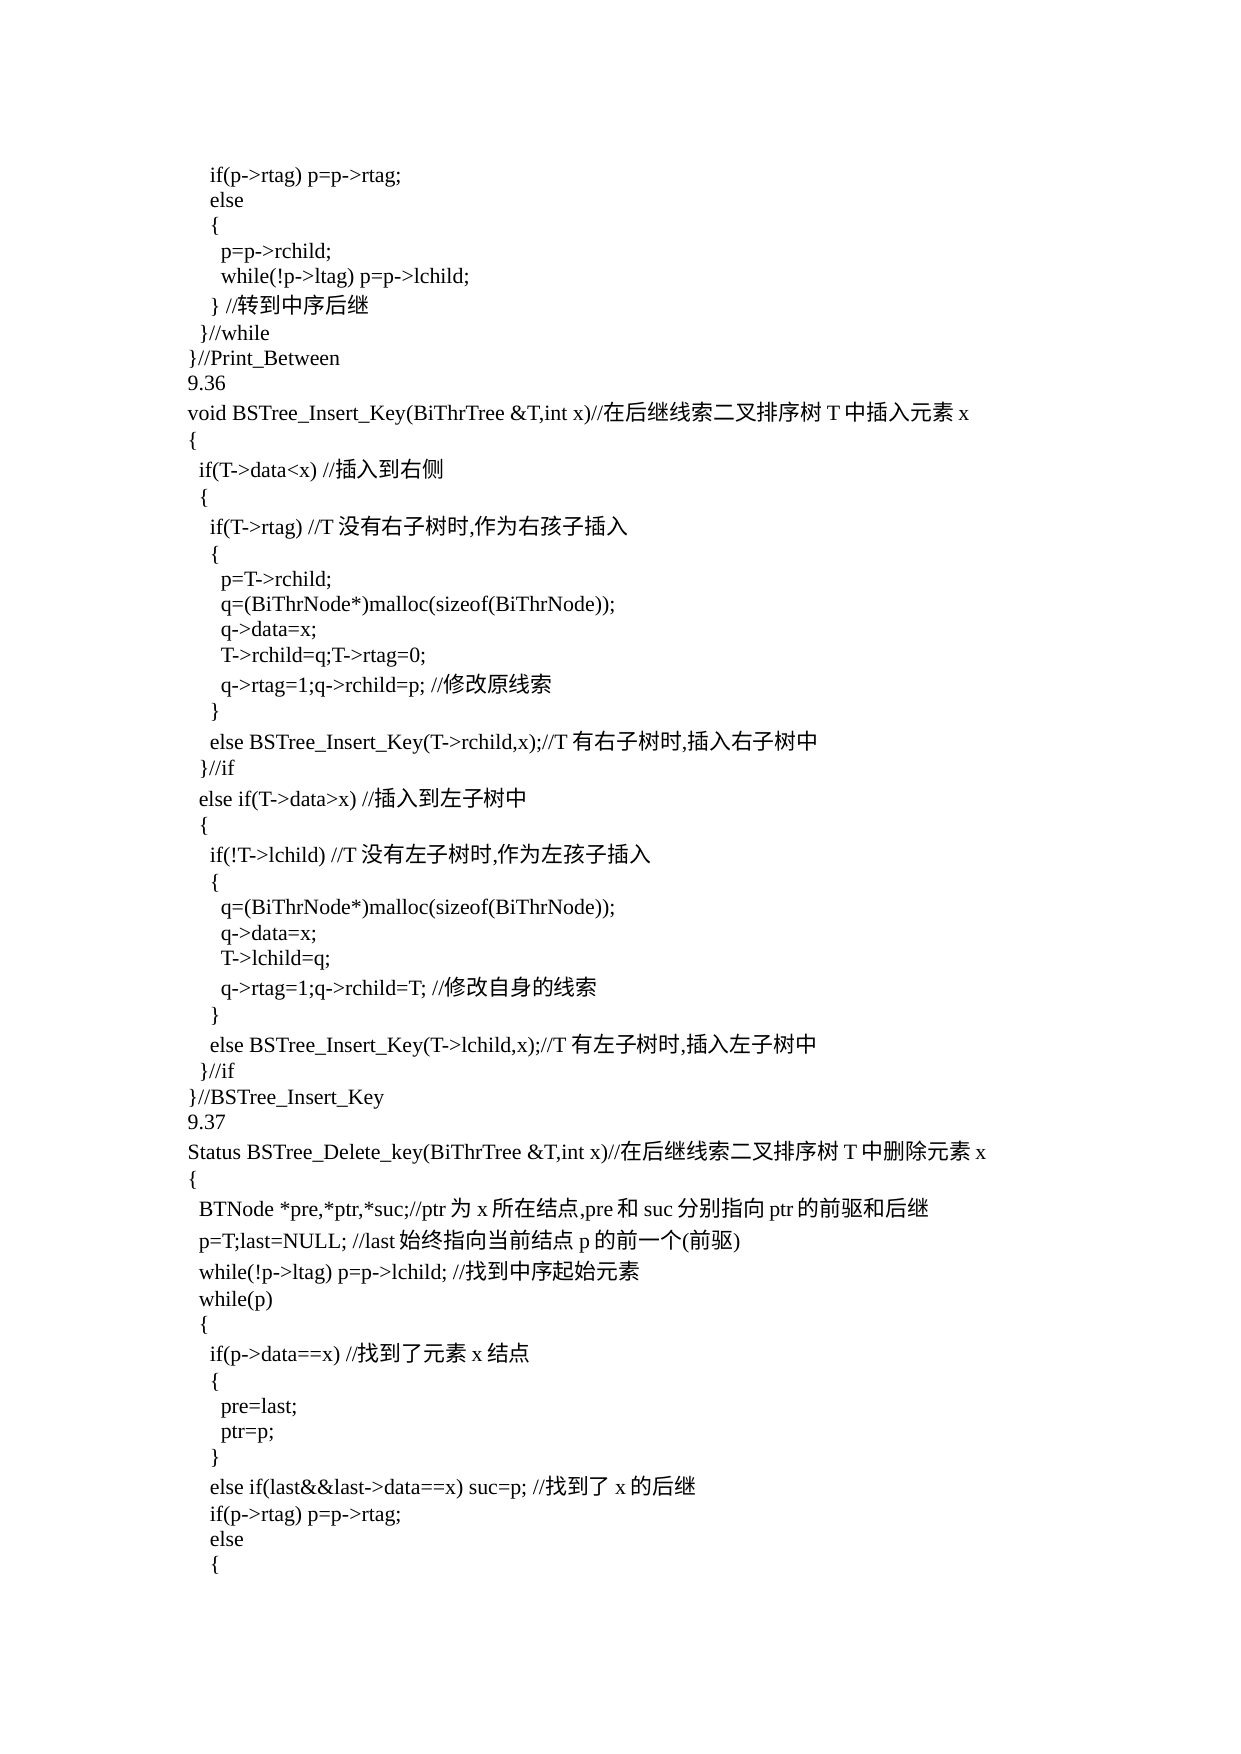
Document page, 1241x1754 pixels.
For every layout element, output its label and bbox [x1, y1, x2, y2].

text [187, 162, 1053, 1576]
